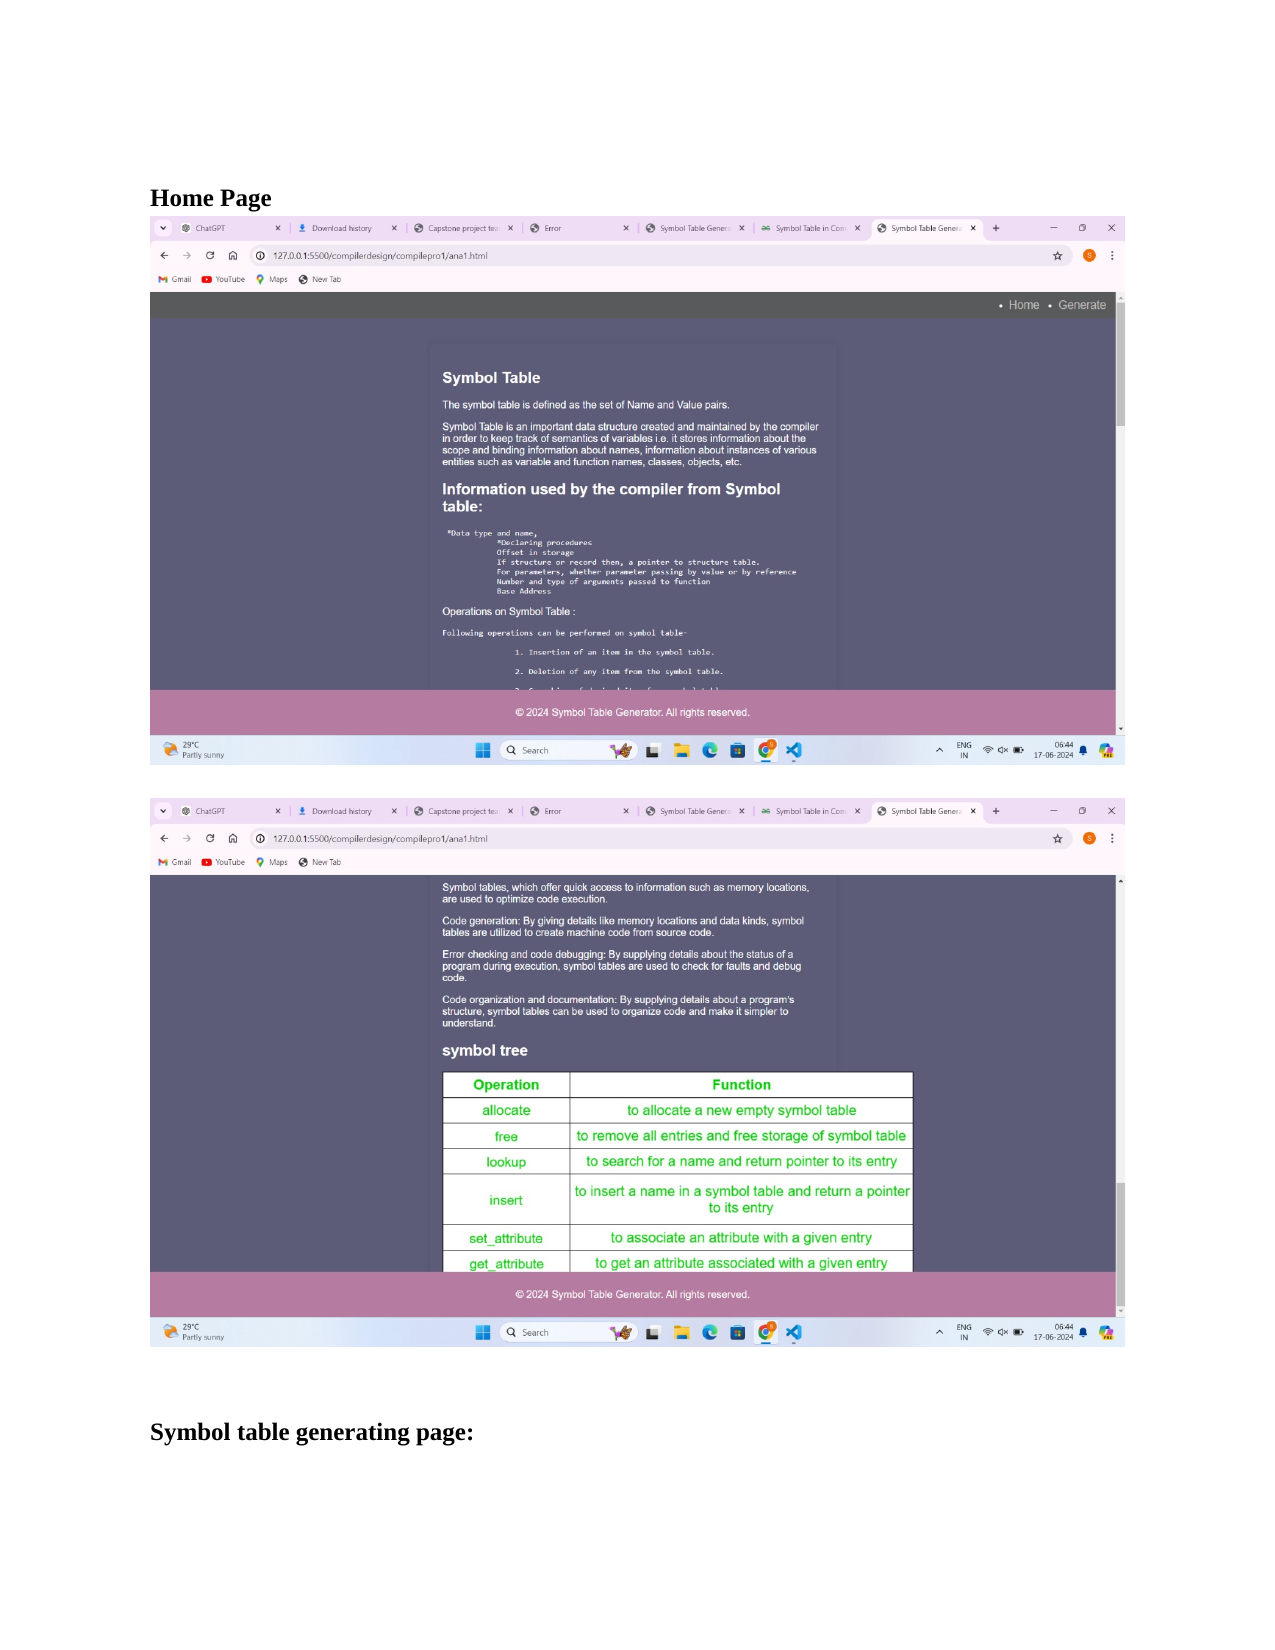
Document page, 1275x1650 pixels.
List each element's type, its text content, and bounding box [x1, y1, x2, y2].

picture [150, 216, 1125, 765]
text Home Page [150, 150, 1125, 212]
text Symbol table generating page: [150, 1417, 1125, 1446]
picture [150, 798, 1125, 1347]
